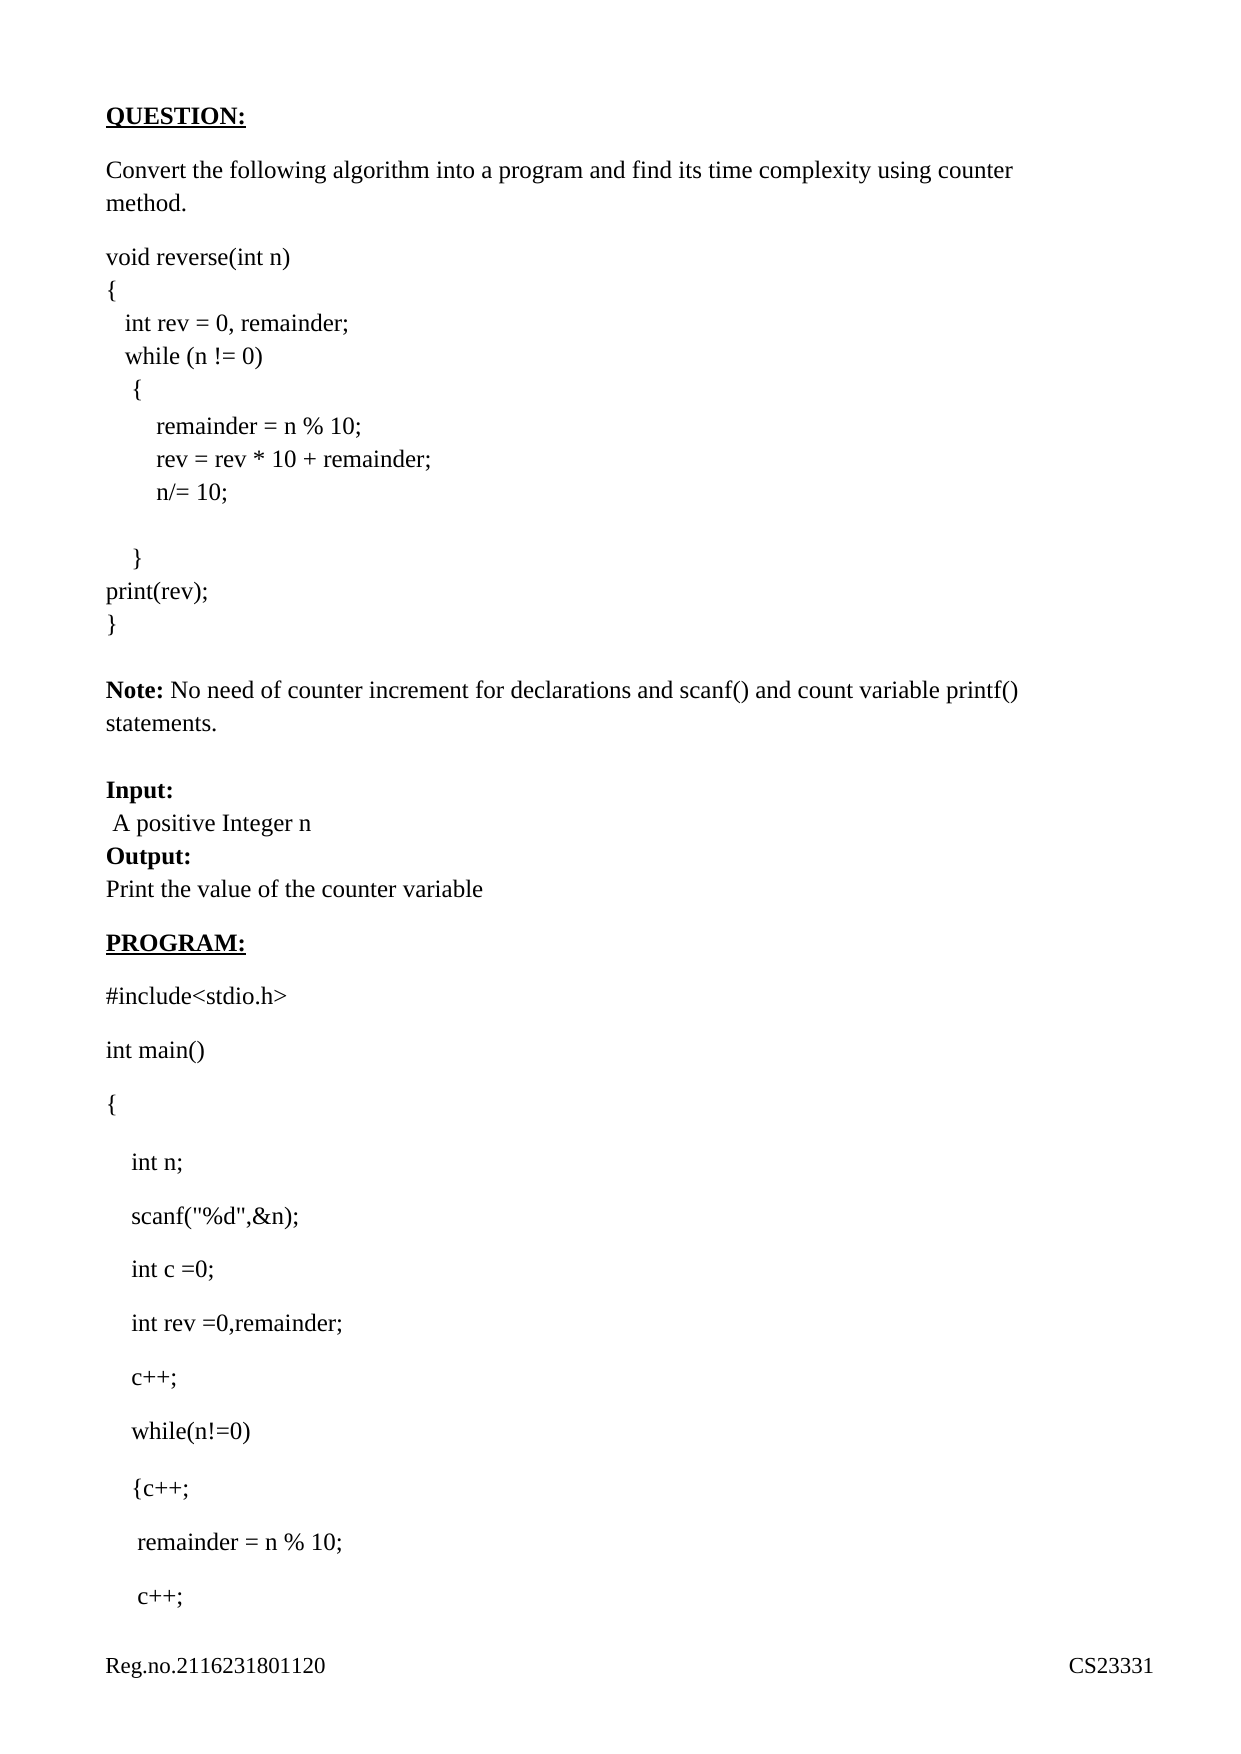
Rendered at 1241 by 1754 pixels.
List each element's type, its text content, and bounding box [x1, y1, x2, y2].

text Print the value of the counter variable [106, 874, 1155, 902]
text remainder = n % 10; c++; [137, 1527, 346, 1610]
text Note: No need of counter increment for declarations and scanf() and count variable printf() statements. [106, 675, 1078, 737]
text rev = rev * 10 + remainder; n/= 10; [156, 444, 437, 506]
text #include<stdio.h> int main() [106, 981, 288, 1064]
text { [131, 374, 1155, 402]
text void reverse(int n) [106, 242, 1155, 271]
text Output: [106, 841, 1155, 870]
text QUESTION: [106, 101, 1155, 130]
text A positive Integer n [112, 808, 1155, 836]
text } [106, 609, 1155, 638]
text { [106, 1089, 1155, 1118]
text int rev =0,remainder; c++; [131, 1308, 346, 1391]
text PROGRAM: [106, 928, 1155, 957]
text Convert the following algorithm into a program and find its time complexity using counter method. [106, 155, 1078, 217]
text int rev = 0, remainder; while (n != 0) [124, 308, 398, 369]
text { [106, 275, 1155, 303]
text int n; scanf("%d",&n); int c =0; [131, 1147, 320, 1283]
text remainder = n % 10; [156, 411, 1155, 439]
text print(rev); [106, 576, 1155, 605]
text while(n!=0) [131, 1416, 1155, 1444]
text Input: [106, 775, 1155, 803]
text {c++; [131, 1473, 1155, 1502]
text } [131, 543, 1155, 572]
